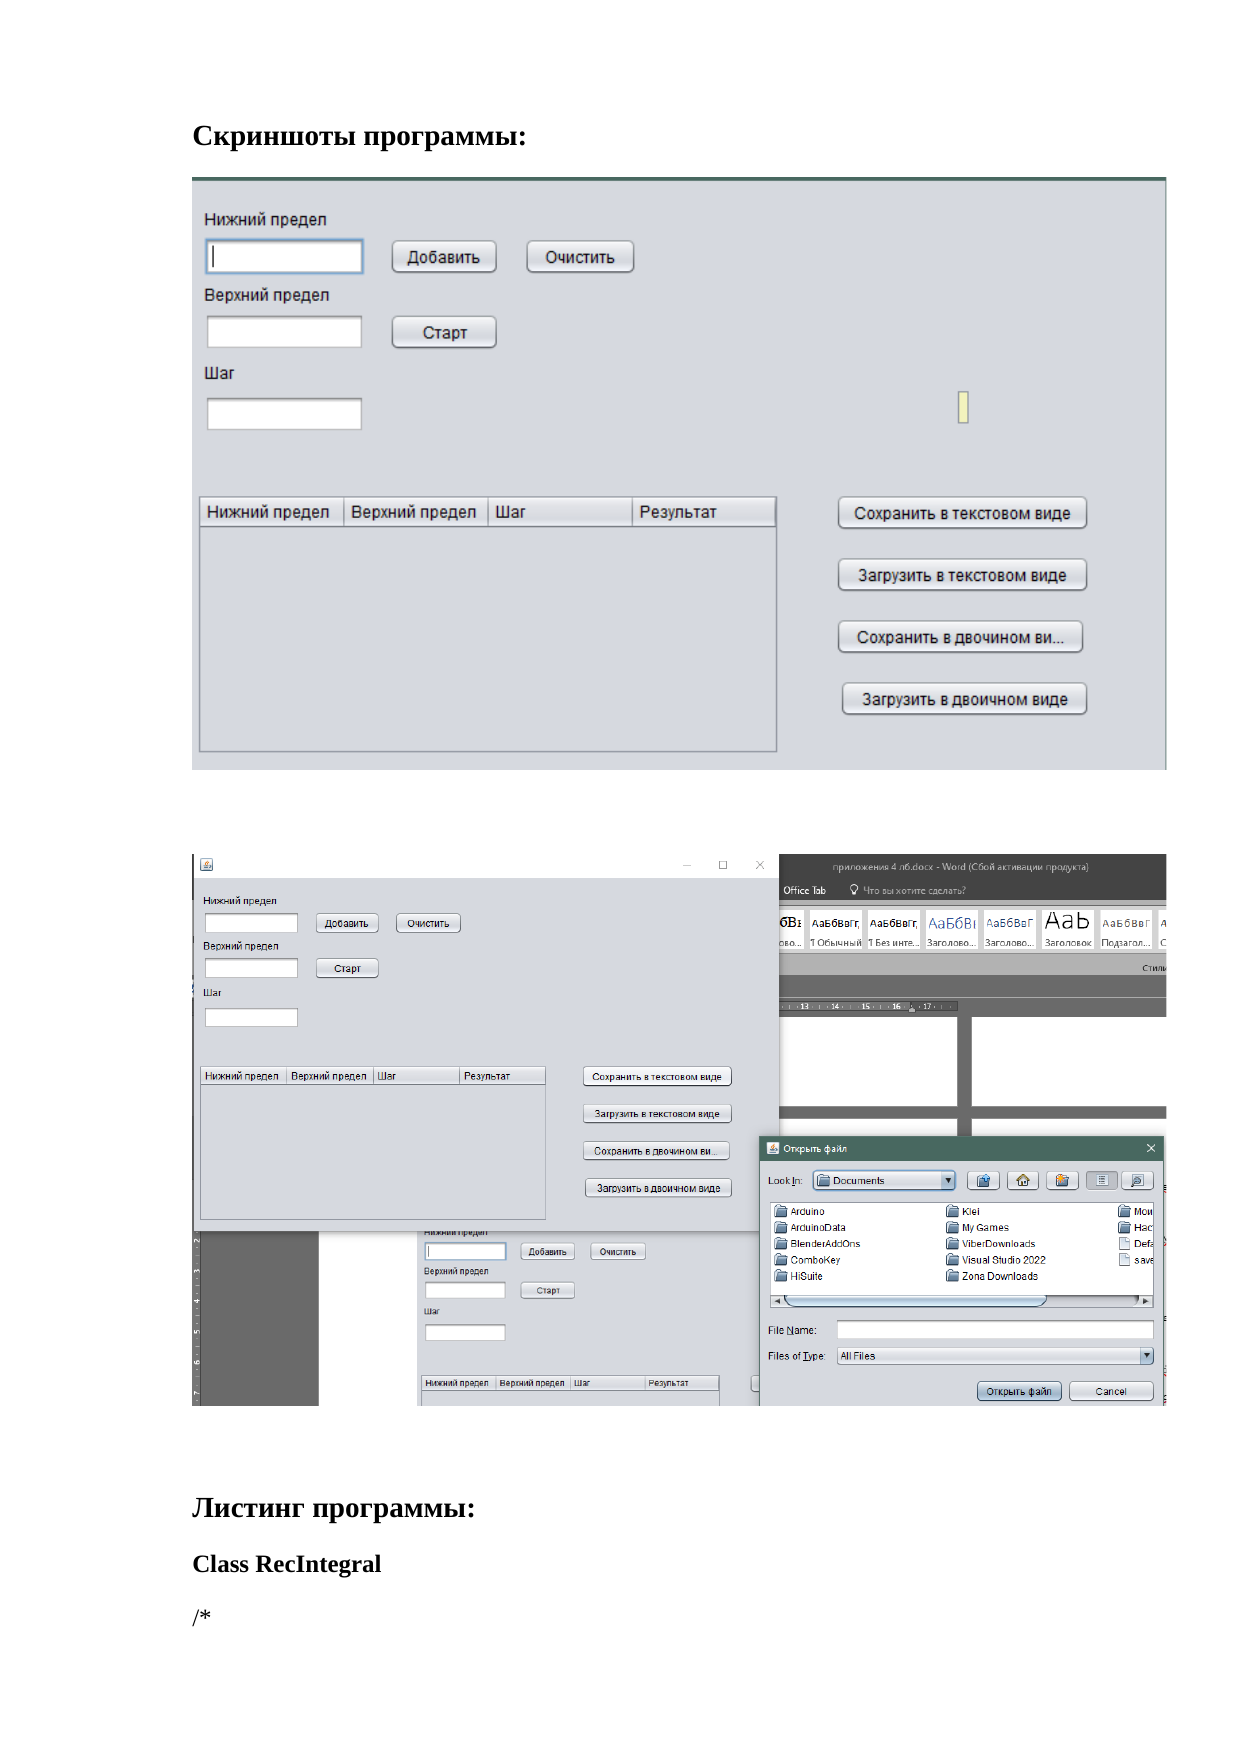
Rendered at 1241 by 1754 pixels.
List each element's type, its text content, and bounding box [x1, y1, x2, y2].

text Скриншоты программы: [118, 118, 1152, 152]
text Class RecIntegral [118, 1549, 1152, 1578]
picture [192, 854, 1167, 1406]
text Листинг программы: [118, 1490, 1152, 1524]
picture [192, 177, 1167, 770]
text /* [118, 1603, 1152, 1632]
